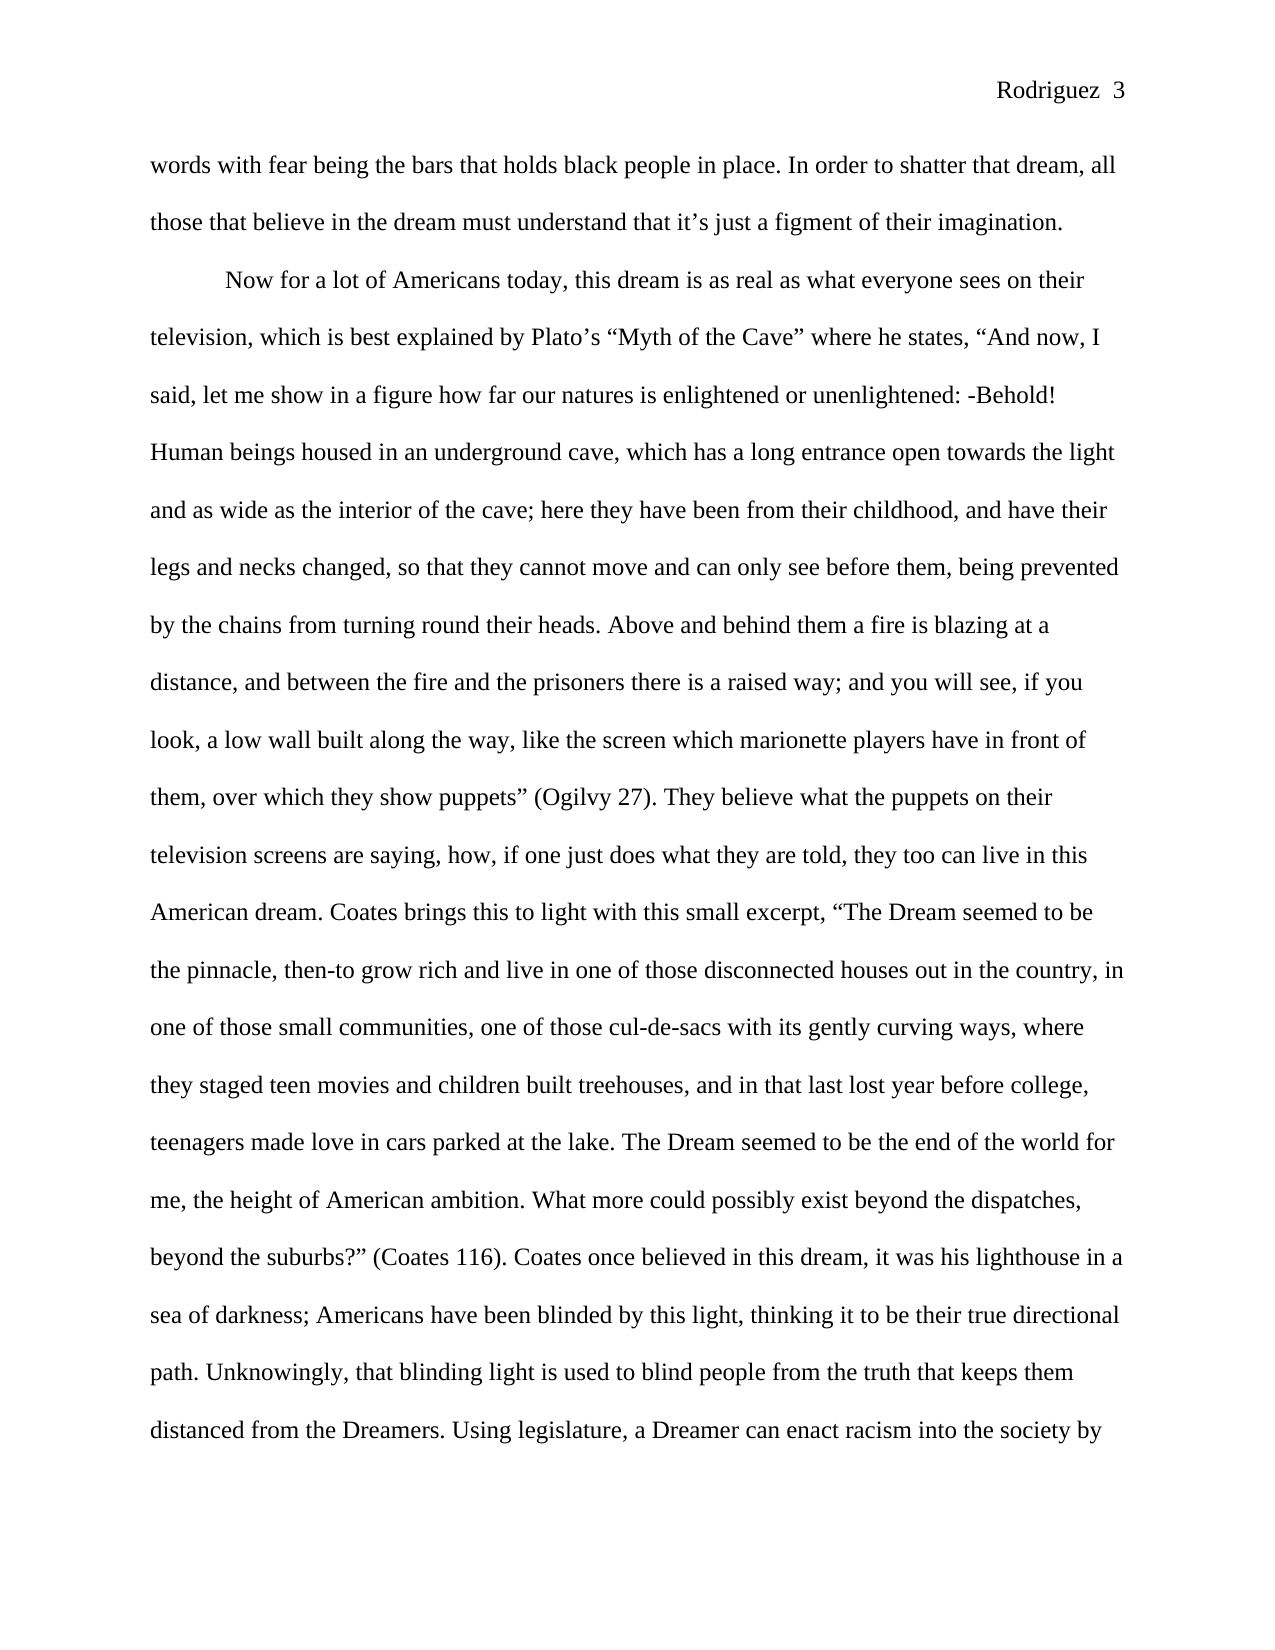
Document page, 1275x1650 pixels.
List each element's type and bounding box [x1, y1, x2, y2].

text [150, 150, 1125, 236]
text [150, 265, 1125, 1444]
